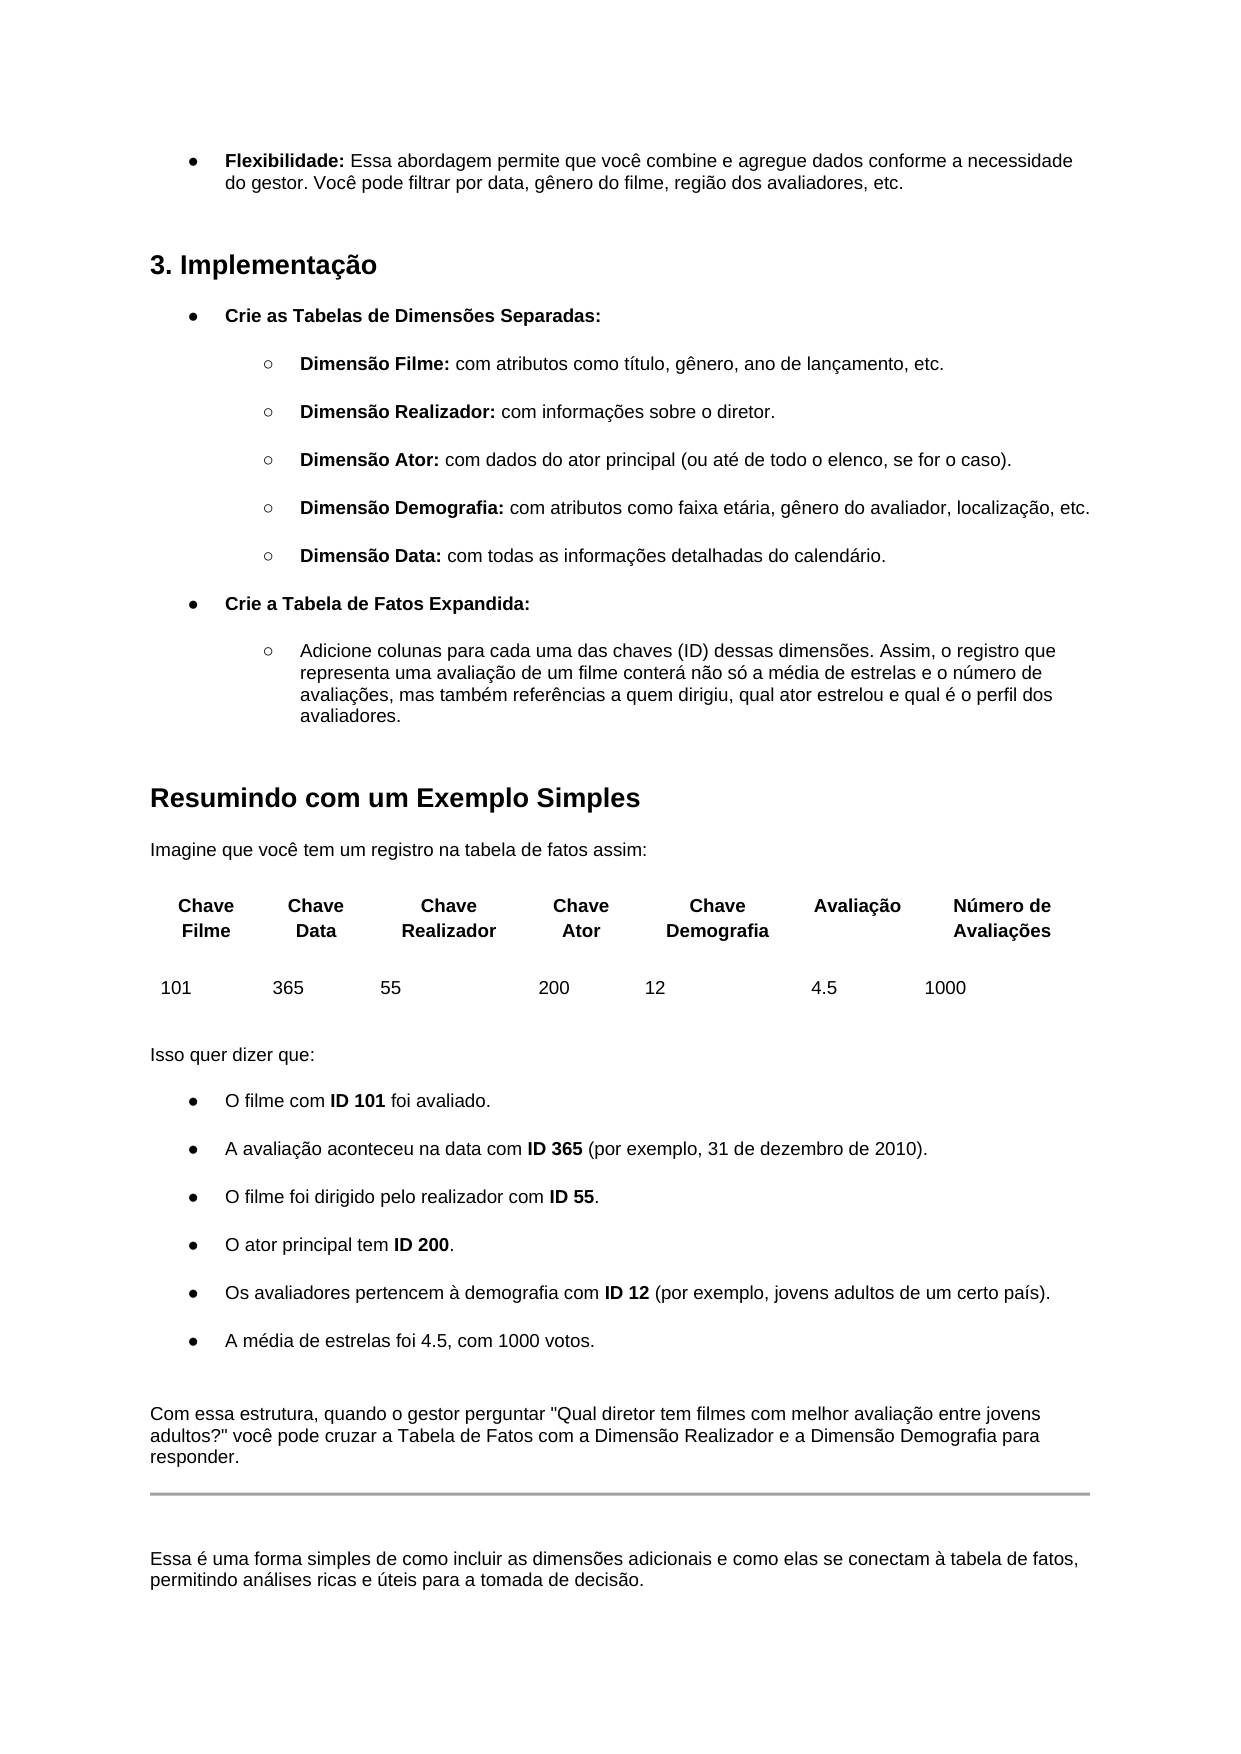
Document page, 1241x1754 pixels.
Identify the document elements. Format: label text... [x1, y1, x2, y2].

table_cell 1000 [914, 967, 1090, 1019]
table_cell 55 [370, 967, 528, 1019]
list Dimensão Ator: com dados do ator principal (ou até de todo o elenco, se for o caso). [262, 449, 1090, 497]
list A avaliação aconteceu na data com ID 365 (por exemplo, 31 de dezembro de 2010). [187, 1138, 1090, 1186]
table_cell 200 [528, 967, 634, 1019]
text Com essa estrutura, quando o gestor perguntar "Qual diretor tem filmes com melhor avaliação entre jovens adultos?" você pode cruzar a Tabela de Fatos com a Dimensão Realizador e a Dimensão Demografia para responder. [150, 1403, 1090, 1467]
list Flexibilidade: Essa abordagem permite que você combine e agregue dados conforme a necessidade do gestor. Você pode filtrar por data, gênero do filme, região dos avaliadores, etc. [187, 150, 1090, 219]
list Dimensão Realizador: com informações sobre o diretor. [262, 401, 1090, 449]
list Dimensão Filme: com atributos como título, gênero, ano de lançamento, etc. [262, 353, 1090, 401]
table_header Número de Avaliações [914, 885, 1090, 967]
table_header Chave Ator [528, 885, 634, 967]
table_header Chave Realizador [370, 885, 528, 967]
table_header Avaliação [801, 885, 914, 967]
list Crie a Tabela de Fatos Expandida: [187, 592, 1090, 640]
text Imagine que você tem um registro na tabela de fatos assim: [150, 838, 1090, 860]
list O filme foi dirigido pelo realizador com ID 55. [187, 1186, 1090, 1234]
table_cell 365 [262, 967, 370, 1019]
list A média de estrelas foi 4.5, com 1000 votos. [187, 1330, 1090, 1378]
list Dimensão Demografia: com atributos como faixa etária, gênero do avaliador, localização, etc. [262, 497, 1090, 544]
table_header Chave Demografia [634, 885, 801, 967]
list Adicione colunas para cada uma das chaves (ID) dessas dimensões. Assim, o registro que representa uma avaliação de um filme conterá não só a média de estrelas e o número de avaliações, mas também referências a quem dirigiu, qual ator estrelou e qual é o perfil dos avaliadores. [262, 640, 1090, 753]
list O ator principal tem ID 200. [187, 1234, 1090, 1282]
table_cell 101 [150, 967, 262, 1019]
table_header Chave Data [262, 885, 370, 967]
list Dimensão Data: com todas as informações detalhadas do calendário. [262, 544, 1090, 592]
subtitle Resumindo com um Exemplo Simples [150, 782, 1090, 813]
list Os avaliadores pertencem à demografia com ID 12 (por exemplo, jovens adultos de um certo país). [187, 1282, 1090, 1330]
text Essa é uma forma simples de como incluir as dimensões adicionais e como elas se conectam à tabela de fatos, permitindo análises ricas e úteis para a tomada de decisão. [150, 1548, 1090, 1591]
list Crie as Tabelas de Dimensões Separadas: [187, 305, 1090, 353]
table_cell 4.5 [801, 967, 914, 1019]
text Isso quer dizer que: [150, 1044, 1090, 1065]
subtitle 3. Implementação [150, 249, 1090, 280]
list O filme com ID 101 foi avaliado. [187, 1090, 1090, 1138]
table_header Chave Filme [150, 885, 262, 967]
table_cell 12 [634, 967, 801, 1019]
